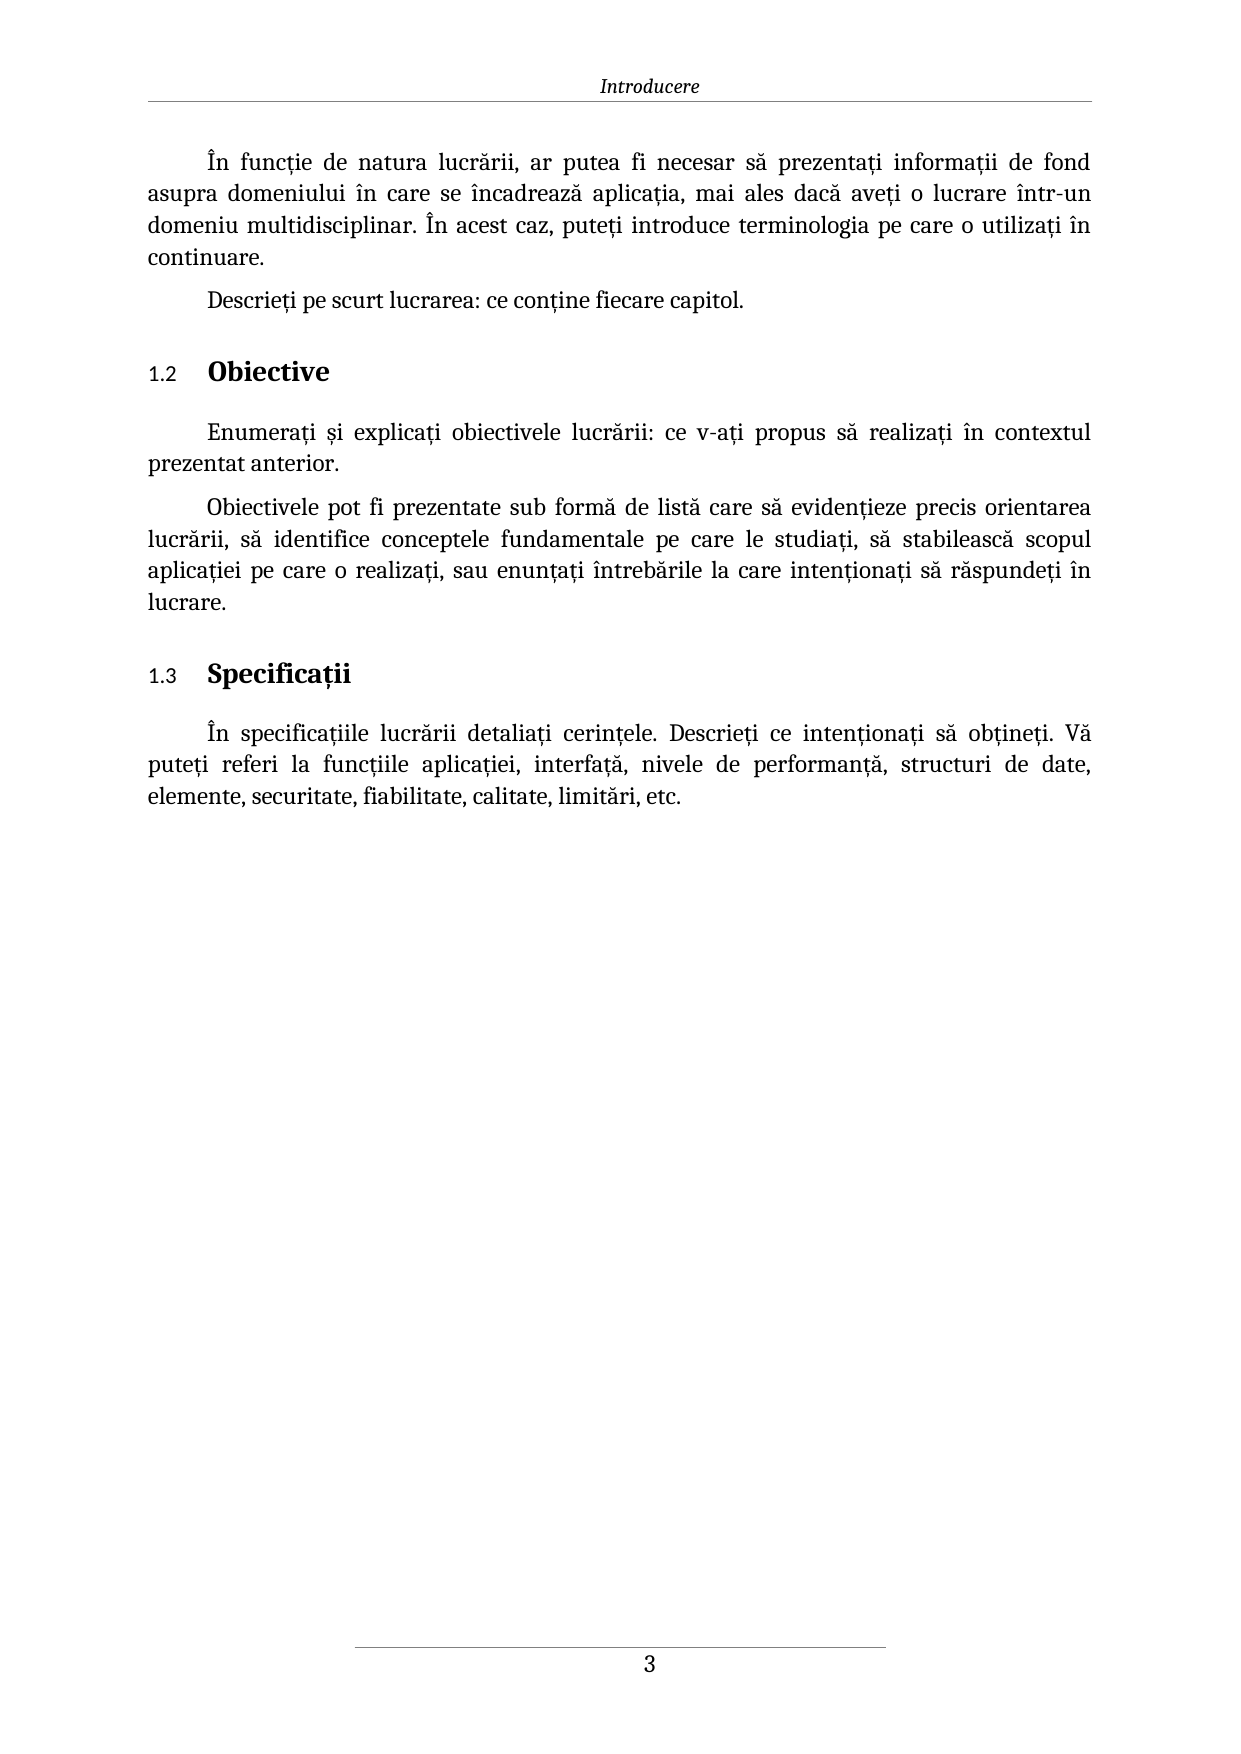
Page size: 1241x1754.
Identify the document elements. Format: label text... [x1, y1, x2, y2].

subtitle Obiective [148, 356, 1092, 389]
text În specificațiile lucrării detaliați cerințele. Descrieți ce intenționați să obțineți. Vă puteți referi la funcțiile aplicației, interfață, nivele de performanță, structuri de date, elemente, securitate, fiabilitate, calitate, limitări, etc. [148, 719, 1092, 811]
text Descrieți pe scurt lucrarea: ce conține fiecare capitol. [148, 286, 1092, 315]
subtitle Specificații [148, 657, 1092, 690]
text Enumerați și explicați obiectivele lucrării: ce v-ați propus să realizați în contextul prezentat anterior. [148, 417, 1092, 478]
text În funcție de natura lucrării, ar putea fi necesar să prezentați informații de fond asupra domeniului în care se încadrează aplicația, mai ales dacă aveți o lucrare într-un domeniu multidisciplinar. În acest caz, puteți introduce terminologia pe care o utilizați în continuare. [148, 148, 1092, 271]
text Obiectivele pot fi prezentate sub formă de listă care să evidențieze precis orientarea lucrării, să identifice conceptele fundamentale pe care le studiați, să stabilească scopul aplicației pe care o realizați, sau enunțați întrebările la care intenționați să răspundeți în lucrare. [148, 493, 1092, 616]
